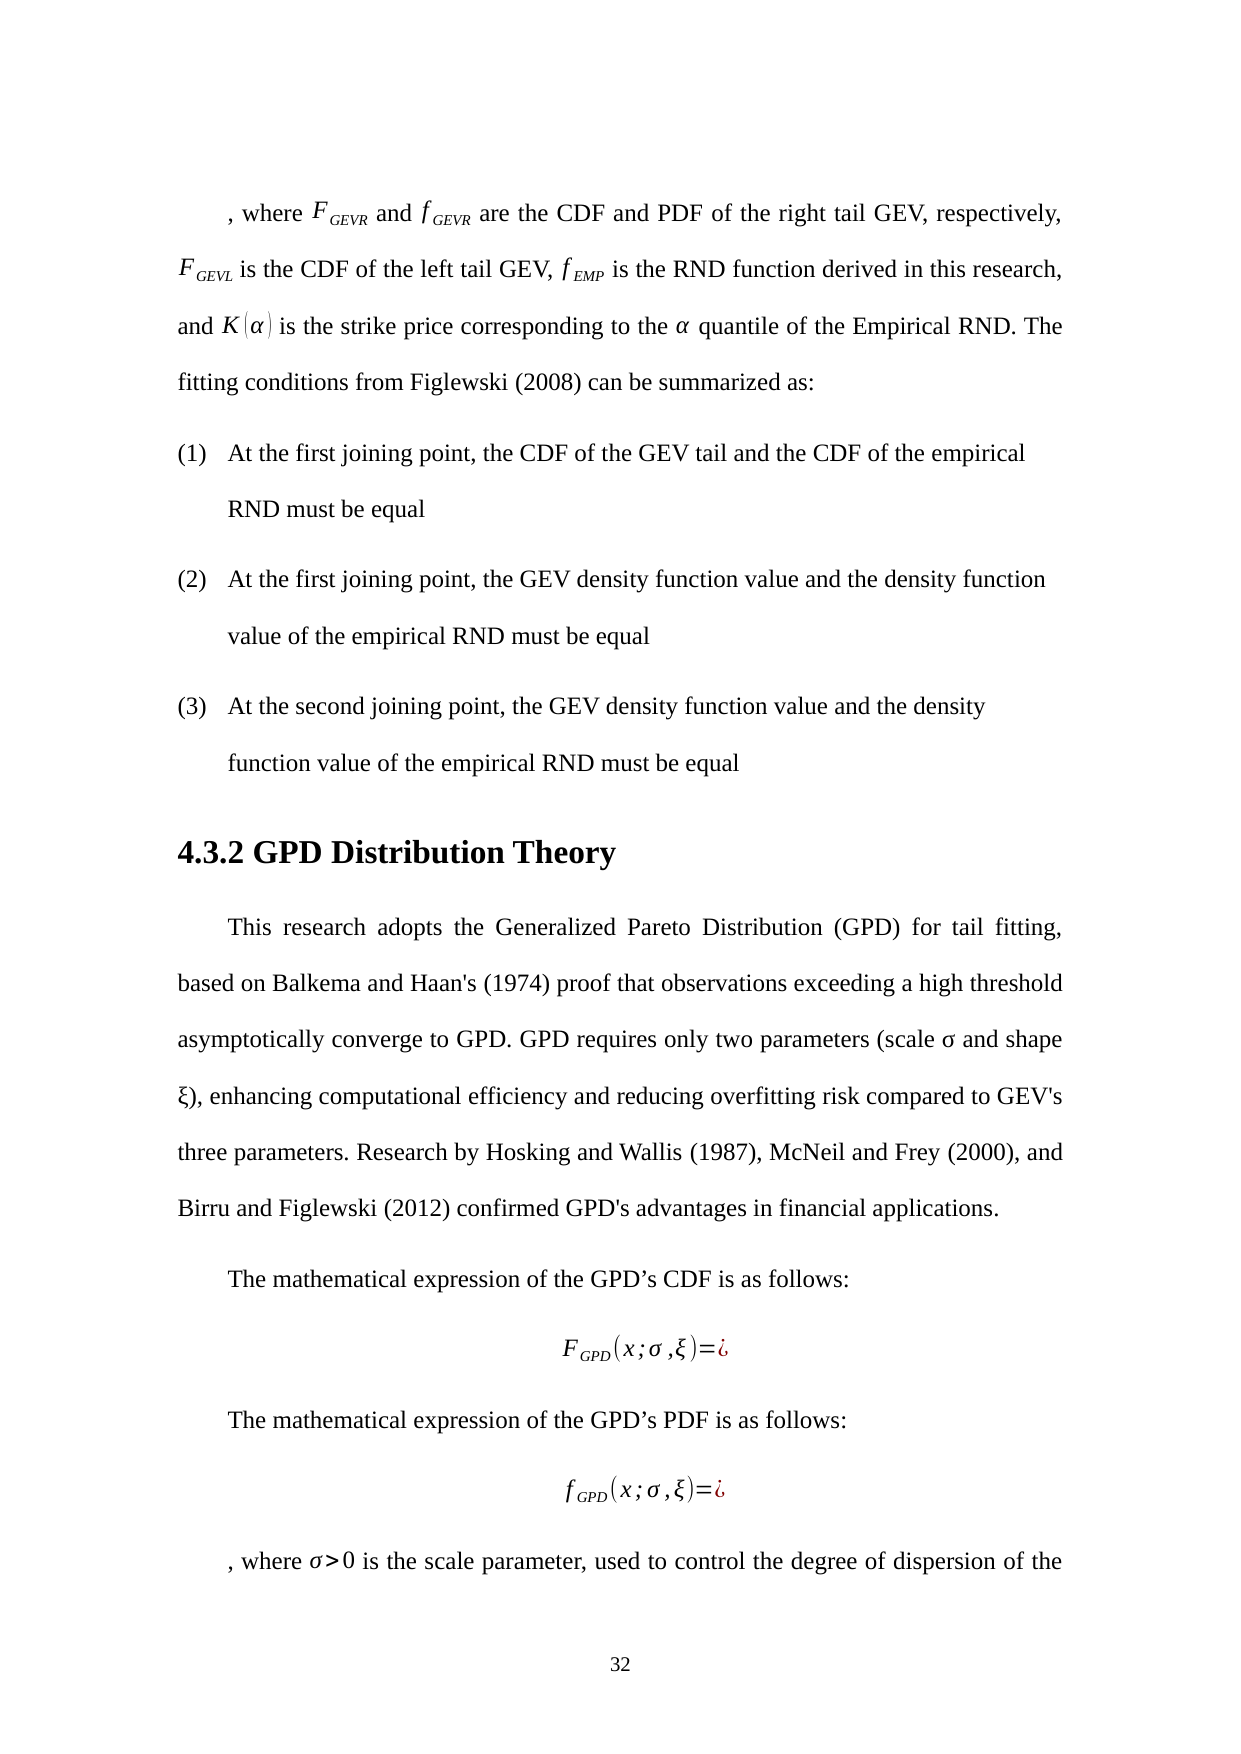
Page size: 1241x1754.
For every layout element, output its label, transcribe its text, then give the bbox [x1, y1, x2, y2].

text The mathematical expression of the GPD’s CDF is as follows: [177, 1259, 1063, 1297]
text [177, 1542, 1063, 1579]
subtitle 4.3.2 GPD Distribution Theory [177, 814, 1063, 889]
list At the first joining point, the GEV density function value and the density function value of the empirical RND must be equal [177, 560, 1063, 654]
text This research adopts the Generalized Pareto Distribution (GPD) for tail fitting, based on Balkema and Haan's (1974) proof that observations exceeding a high threshold asymptotically converge to GPD. GPD requires only two parameters (scale σ and shape ξ), enhancing computational efficiency and reducing overfitting risk compared to GEV's three parameters. Research by Hosking and Wallis (1987), McNeil and Frey (2000), and Birru and Figlewski (2012) confirmed GPD's advantages in financial applications. [177, 908, 1063, 1226]
text , where and are the CDF and PDF of the right tail GEV, respectively, is the CDF of the left tail GEV, is the RND function derived in this research, and is the strike price corresponding to the quantile of the Empirical RND. The fitting conditions from Figlewski (2008) can be summarized as: [177, 194, 1063, 400]
list At the second joining point, the GEV density function value and the density function value of the empirical RND must be equal [177, 687, 1063, 781]
text The mathematical expression of the GPD’s PDF is as follows: [177, 1401, 1063, 1438]
list At the first joining point, the CDF of the GEV tail and the CDF of the empirical RND must be equal [177, 433, 1063, 527]
